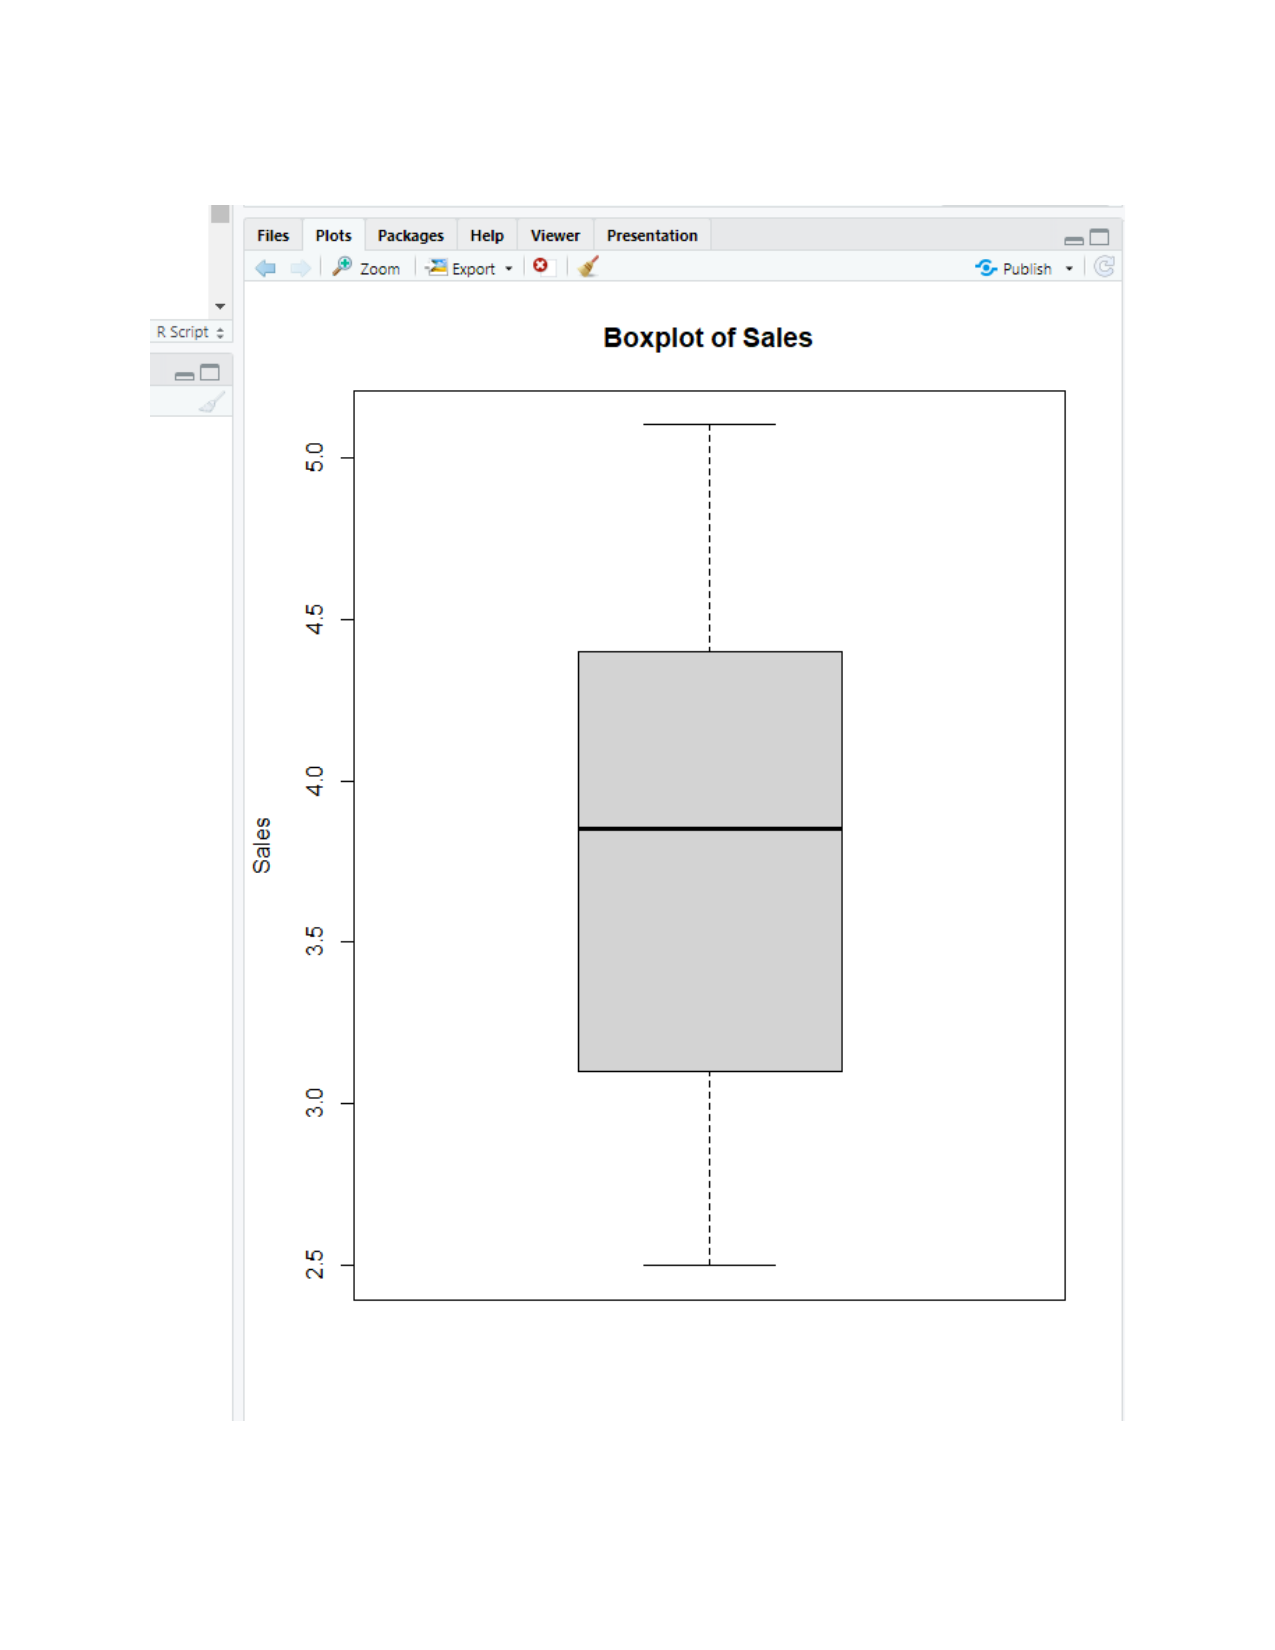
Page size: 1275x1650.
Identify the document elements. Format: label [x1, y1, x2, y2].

picture [150, 205, 1125, 1421]
